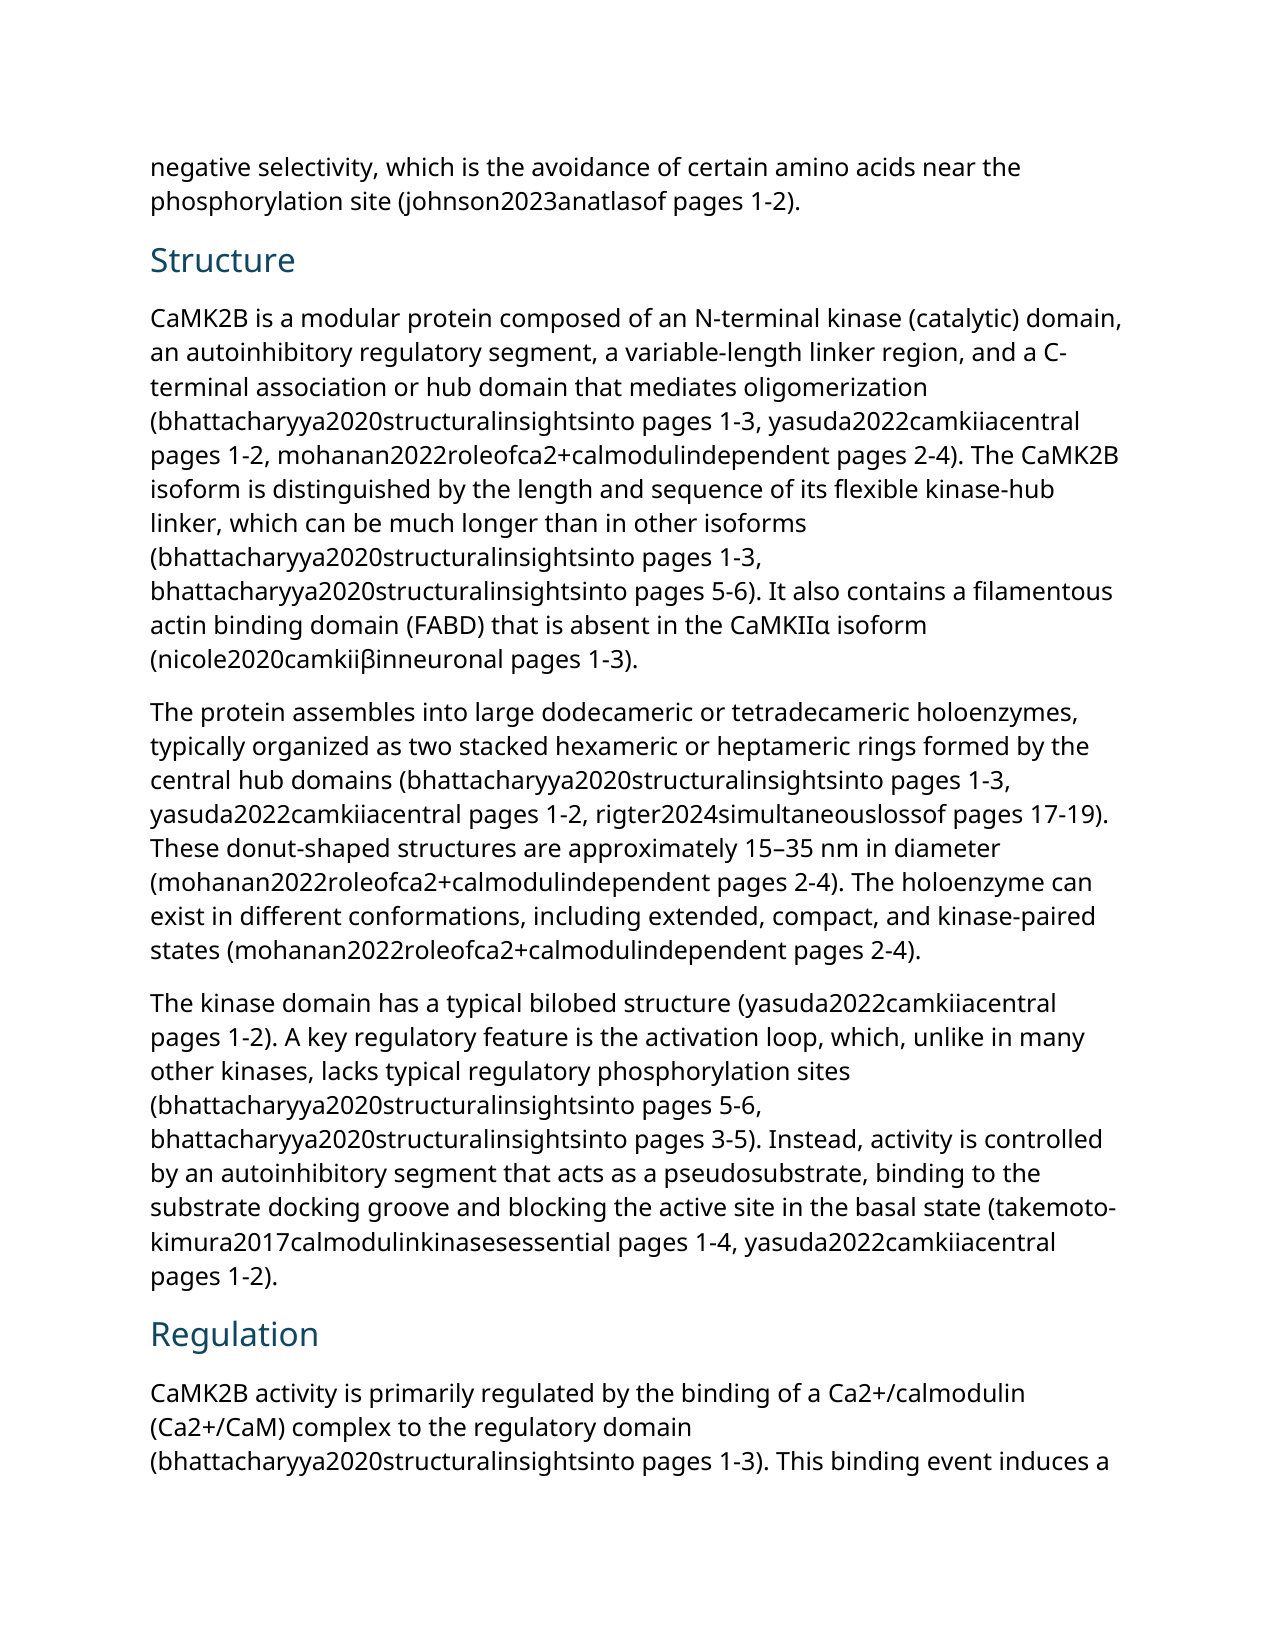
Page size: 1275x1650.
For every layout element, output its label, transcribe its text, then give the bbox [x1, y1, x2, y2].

subtitle Regulation [150, 1311, 1125, 1356]
text The kinase domain has a typical bilobed structure (yasuda2022camkiiacentral pages 1-2). A key regulatory feature is the activation loop, which, unlike in many other kinases, lacks typical regulatory phosphorylation sites (bhattacharyya2020structuralinsightsinto pages 5-6, bhattacharyya2020structuralinsightsinto pages 3-5). Instead, activity is controlled by an autoinhibitory segment that acts as a pseudosubstrate, binding to the substrate docking groove and blocking the active site in the basal state (takemoto‐kimura2017calmodulinkinasesessential pages 1-4, yasuda2022camkiiacentral pages 1-2). [150, 986, 1125, 1292]
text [150, 1375, 1125, 1477]
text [150, 150, 1125, 218]
subtitle Structure [150, 237, 1125, 282]
text CaMK2B is a modular protein composed of an N-terminal kinase (catalytic) domain, an autoinhibitory regulatory segment, a variable-length linker region, and a C-terminal association or hub domain that mediates oligomerization (bhattacharyya2020structuralinsightsinto pages 1-3, yasuda2022camkiiacentral pages 1-2, mohanan2022roleofca2+calmodulindependent pages 2-4). The CaMK2B isoform is distinguished by the length and sequence of its flexible kinase-hub linker, which can be much longer than in other isoforms (bhattacharyya2020structuralinsightsinto pages 1-3, bhattacharyya2020structuralinsightsinto pages 5-6). It also contains a filamentous actin binding domain (FABD) that is absent in the CaMKIIα isoform (nicole2020camkiiβinneuronal pages 1-3). [150, 301, 1125, 676]
text The protein assembles into large dodecameric or tetradecameric holoenzymes, typically organized as two stacked hexameric or heptameric rings formed by the central hub domains (bhattacharyya2020structuralinsightsinto pages 1-3, yasuda2022camkiiacentral pages 1-2, rigter2024simultaneouslossof pages 17-19). These donut-shaped structures are approximately 15–35 nm in diameter (mohanan2022roleofca2+calmodulindependent pages 2-4). The holoenzyme can exist in different conformations, including extended, compact, and kinase-paired states (mohanan2022roleofca2+calmodulindependent pages 2-4). [150, 694, 1125, 967]
